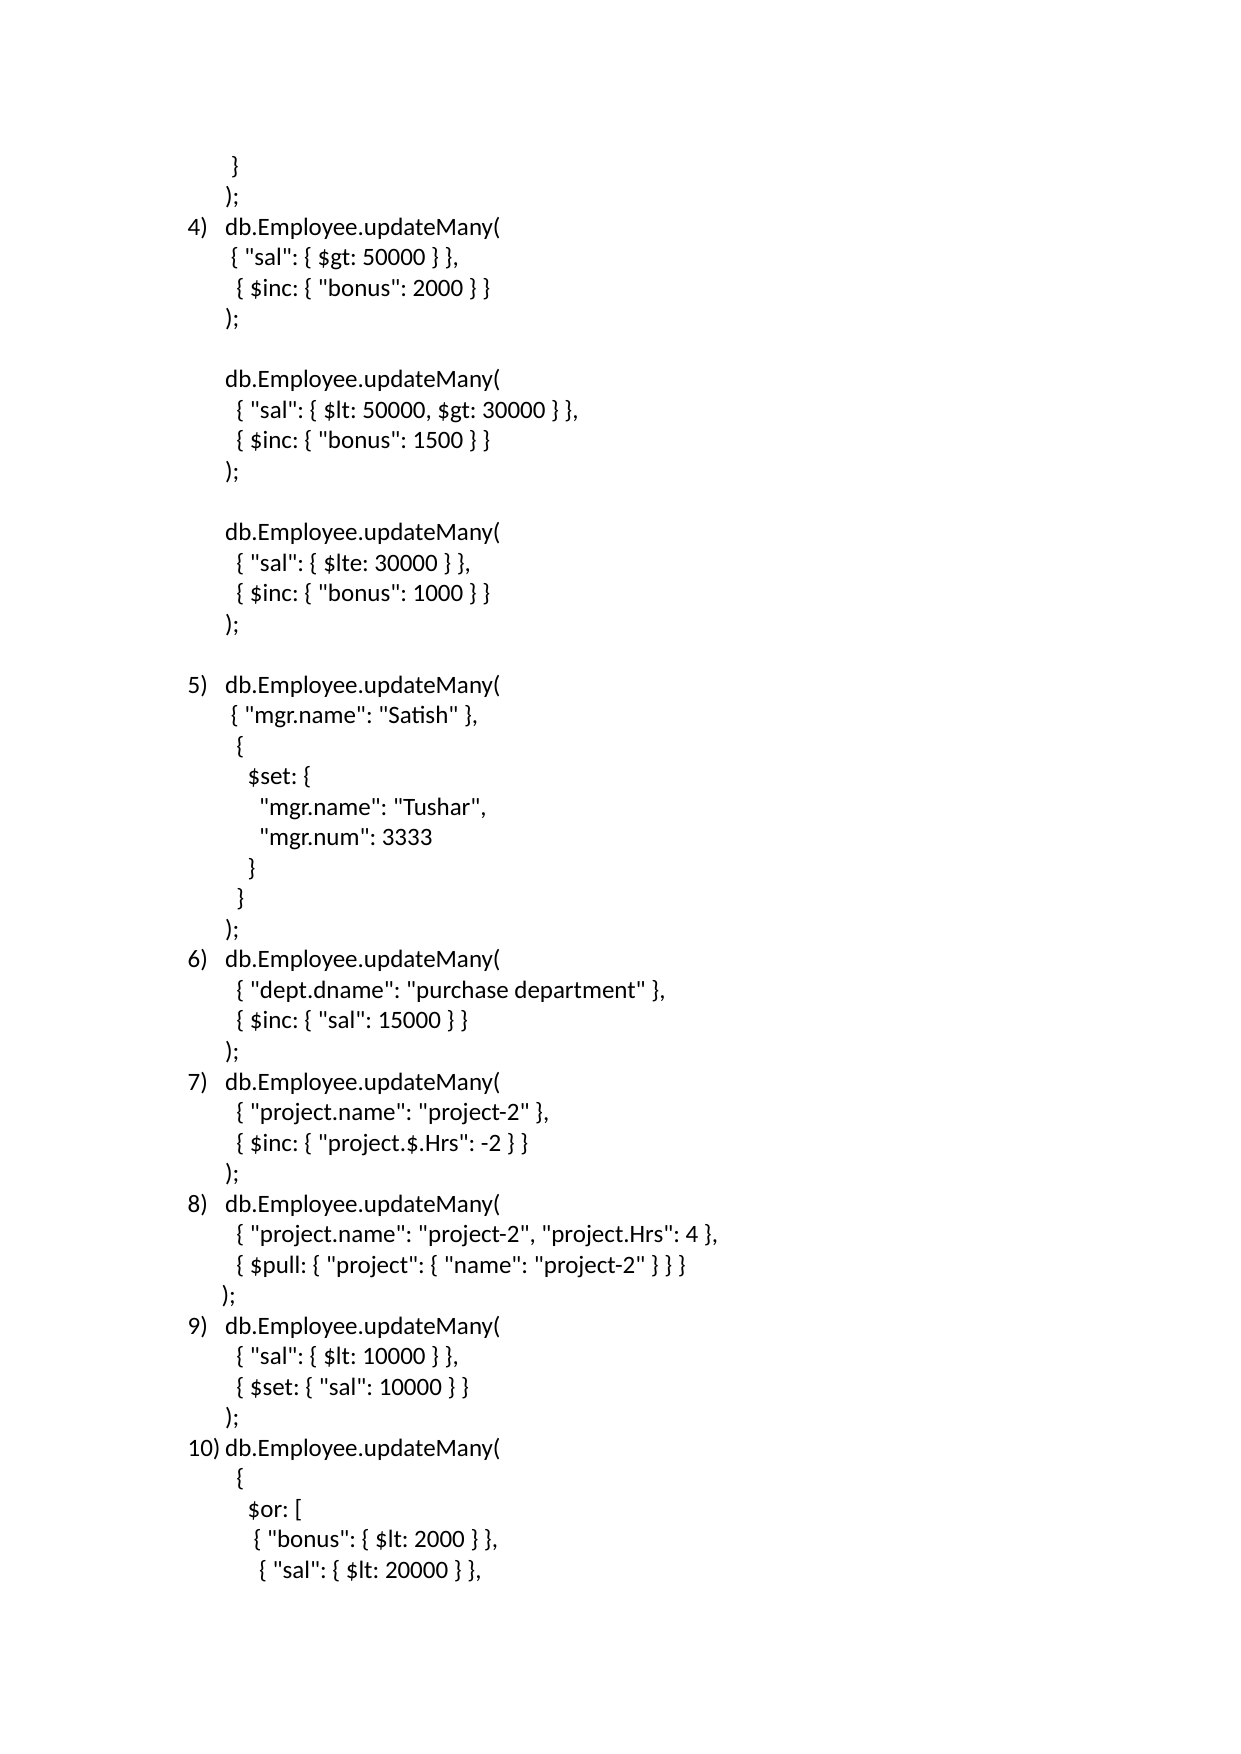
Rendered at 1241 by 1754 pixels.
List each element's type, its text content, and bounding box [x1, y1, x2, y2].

list { $pull: { "project": { "name": "project-2" } } } [225, 1249, 1090, 1279]
list $or: [ [225, 1493, 1090, 1523]
list { $inc: { "bonus": 2000 } } [225, 272, 1090, 303]
list { $inc: { "sal": 15000 } } [225, 1004, 1090, 1035]
list ); [225, 303, 1090, 333]
list { [225, 730, 1090, 760]
list } [225, 882, 1090, 913]
list db.Employee.updateMany( [187, 943, 1090, 974]
list ); [225, 455, 1090, 486]
list { "sal": { $lt: 20000 } }, [225, 1554, 1090, 1584]
list "mgr.name": "Tushar", [225, 791, 1090, 821]
list db.Employee.updateMany( [225, 364, 1090, 394]
list db.Employee.updateMany( [187, 1432, 1090, 1462]
list ); [225, 181, 1090, 211]
list db.Employee.updateMany( [187, 669, 1090, 699]
list { "bonus": { $lt: 2000 } }, [225, 1523, 1090, 1554]
list { "dept.dname": "purchase department" }, [225, 974, 1090, 1004]
list { "project.name": "project-2" }, [225, 1096, 1090, 1127]
list ); [225, 1035, 1090, 1066]
text ); [187, 1279, 1090, 1310]
list { "mgr.name": "Satish" }, [225, 699, 1090, 730]
list } [225, 852, 1090, 882]
list ); [225, 913, 1090, 943]
list } [225, 150, 1090, 181]
list { "sal": { $lt: 50000, $gt: 30000 } }, [225, 394, 1090, 425]
list db.Employee.updateMany( [187, 1310, 1090, 1340]
list { "sal": { $lt: 10000 } }, [225, 1340, 1090, 1371]
list db.Employee.updateMany( [187, 211, 1090, 242]
list { [225, 1462, 1090, 1493]
list { $inc: { "bonus": 1000 } } [225, 577, 1090, 608]
list { $set: { "sal": 10000 } } [225, 1371, 1090, 1401]
list { "project.name": "project-2", "project.Hrs": 4 }, [225, 1218, 1090, 1249]
list { $inc: { "bonus": 1500 } } [225, 425, 1090, 455]
list { "sal": { $lte: 30000 } }, [225, 547, 1090, 577]
list ); [225, 1401, 1090, 1432]
list $set: { [225, 760, 1090, 791]
list ); [225, 1157, 1090, 1188]
list db.Employee.updateMany( [187, 1188, 1090, 1218]
list db.Employee.updateMany( [225, 516, 1090, 547]
list "mgr.num": 3333 [225, 821, 1090, 852]
list ); [225, 608, 1090, 638]
list { $inc: { "project.$.Hrs": -2 } } [225, 1127, 1090, 1157]
list db.Employee.updateMany( [187, 1066, 1090, 1096]
list { "sal": { $gt: 50000 } }, [225, 242, 1090, 272]
